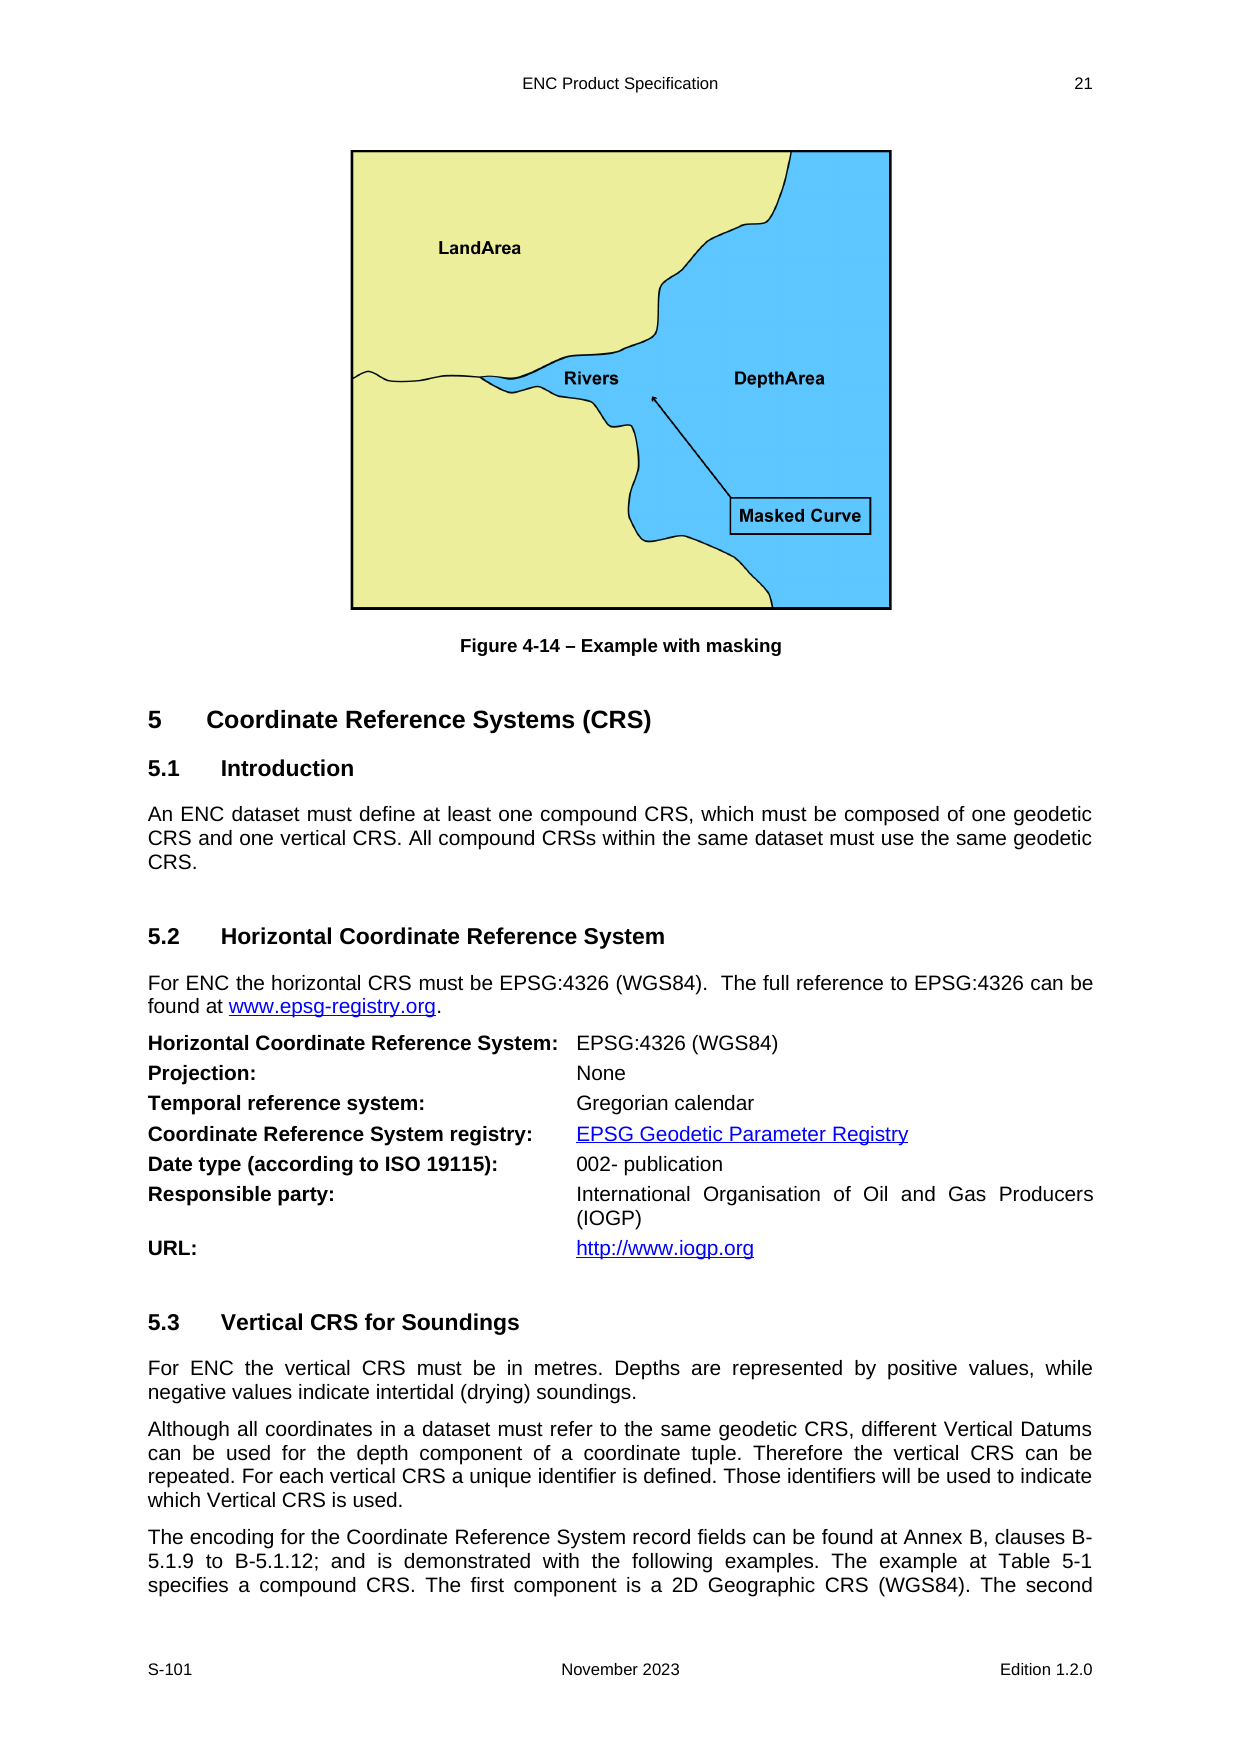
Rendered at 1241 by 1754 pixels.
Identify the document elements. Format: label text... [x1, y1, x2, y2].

text Responsible party: International Organisation of Oil and Gas Producers (IOGP) [148, 1182, 1094, 1230]
subtitle Horizontal Coordinate Reference System [148, 923, 1094, 949]
text For ENC the horizontal CRS must be EPSG:4326 (WGS84). The full reference to EPSG:4326 can be found at www.epsg-registry.org. [148, 970, 1094, 1018]
subtitle Vertical CRS for Soundings [148, 1309, 1094, 1335]
text Date type (according to ISO 19115): 002- publication [148, 1152, 1094, 1176]
text URL: http://www.iogp.org [148, 1236, 1094, 1260]
text Coordinate Reference System registry: EPSG Geodetic Parameter Registry [148, 1121, 1094, 1145]
text An ENC dataset must define at least one compound CRS, which must be composed of one geodetic CRS and one vertical CRS. All compound CRSs within the same dataset must use the same geodetic CRS. [148, 802, 1094, 874]
text Projection: None [148, 1061, 1094, 1085]
picture [350, 150, 892, 610]
text Temporal reference system: Gregorian calendar [148, 1091, 1094, 1115]
text Horizontal Coordinate Reference System: EPSG:4326 (WGS84) [148, 1031, 1094, 1055]
text Although all coordinates in a dataset must refer to the same geodetic CRS, different Vertical Datums can be used for the depth component of a coordinate tuple. Therefore the vertical CRS can be repeated. For each vertical CRS a unique identifier is defined. Those identifiers will be used to indicate which Vertical CRS is used. [148, 1416, 1094, 1512]
subtitle Introduction [148, 755, 1094, 781]
text For ENC the vertical CRS must be in metres. Depths are represented by positive values, while negative values indicate intertidal (drying) soundings. [148, 1356, 1094, 1404]
text Figure 4-14 – Example with masking [148, 635, 1094, 657]
subtitle Coordinate Reference Systems (CRS) [148, 706, 1094, 734]
